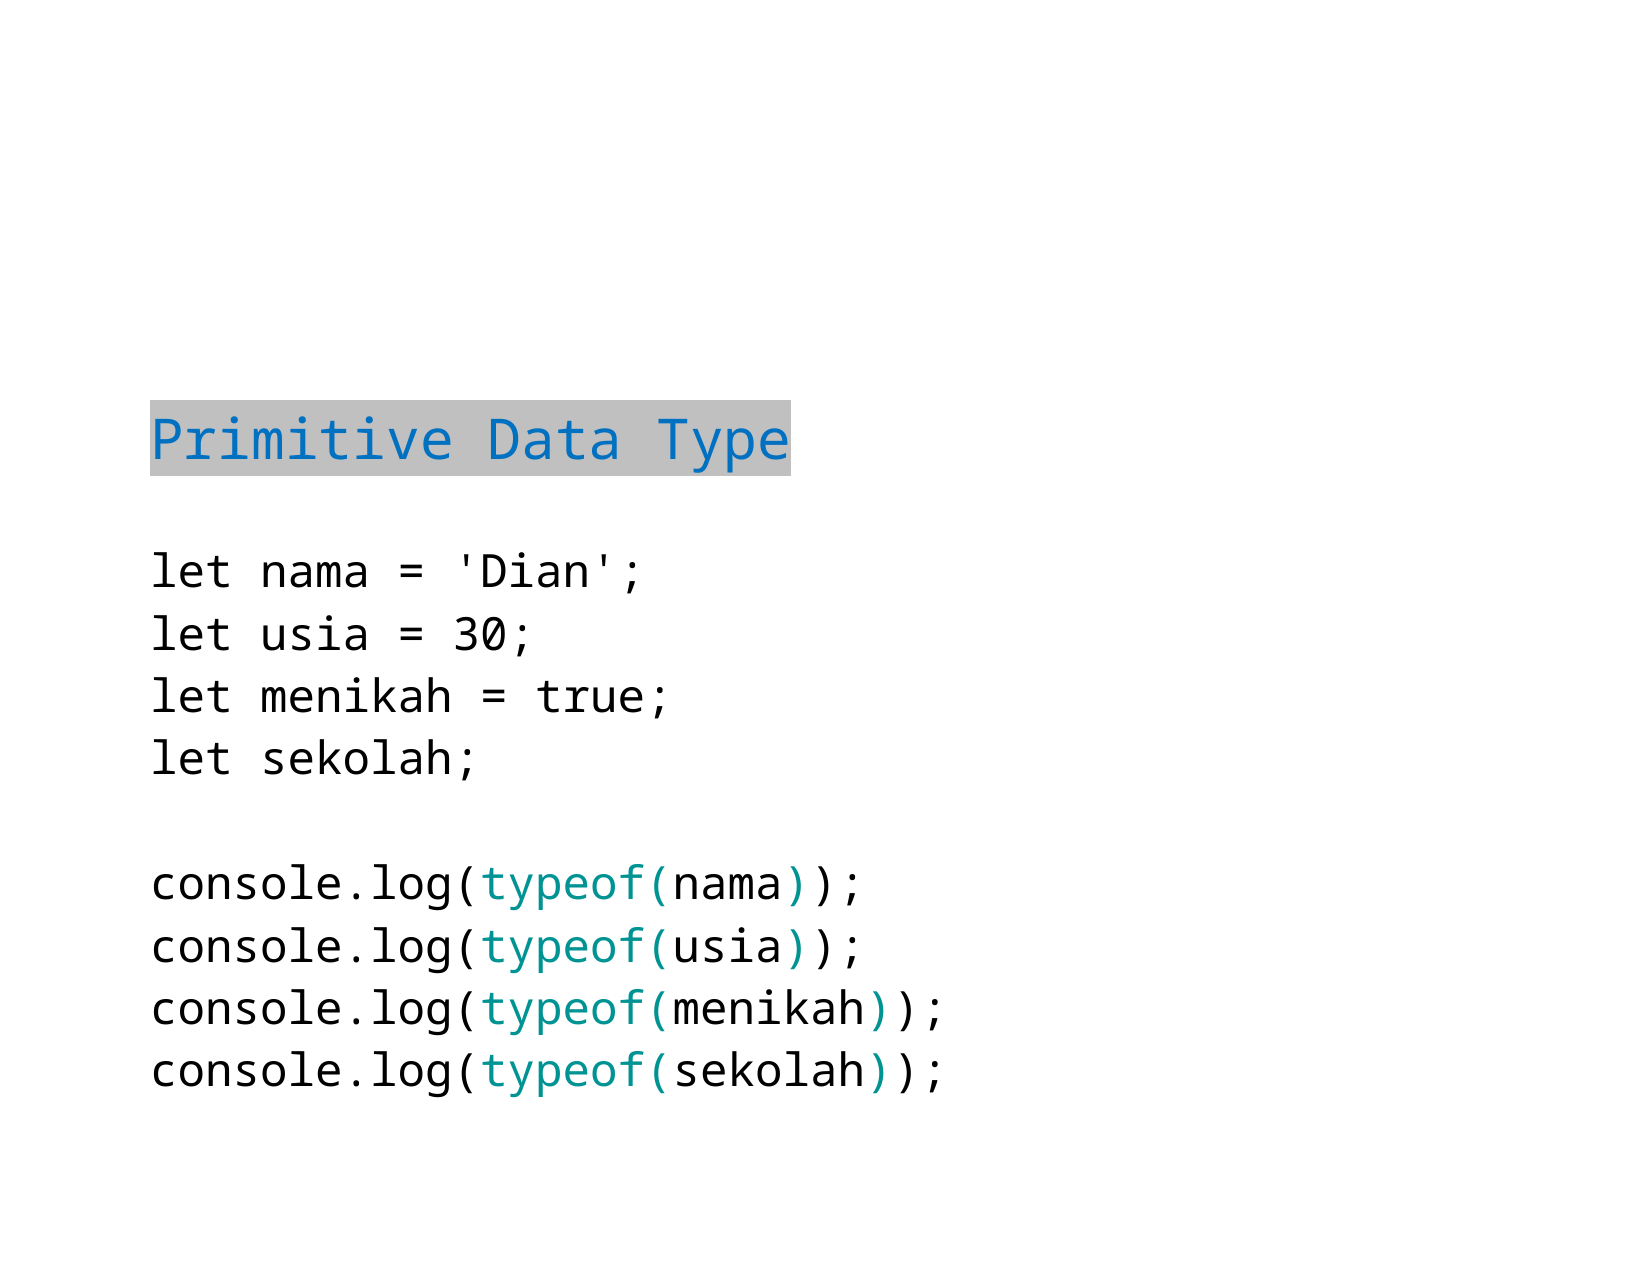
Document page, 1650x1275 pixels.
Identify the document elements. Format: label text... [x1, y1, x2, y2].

text Primitive Data Type [150, 399, 1500, 476]
text let nama = 'Dian'; [150, 539, 1500, 601]
text console.log(typeof(usia)); console.log(typeof(menikah)); [150, 913, 1500, 1038]
text let menikah = true; [150, 663, 1500, 726]
text let usia = 30; [150, 601, 1500, 663]
text console.log(typeof(nama)); [150, 851, 1500, 913]
text let sekolah; [150, 726, 1500, 788]
text console.log(typeof(sekolah)); [150, 1038, 1500, 1100]
